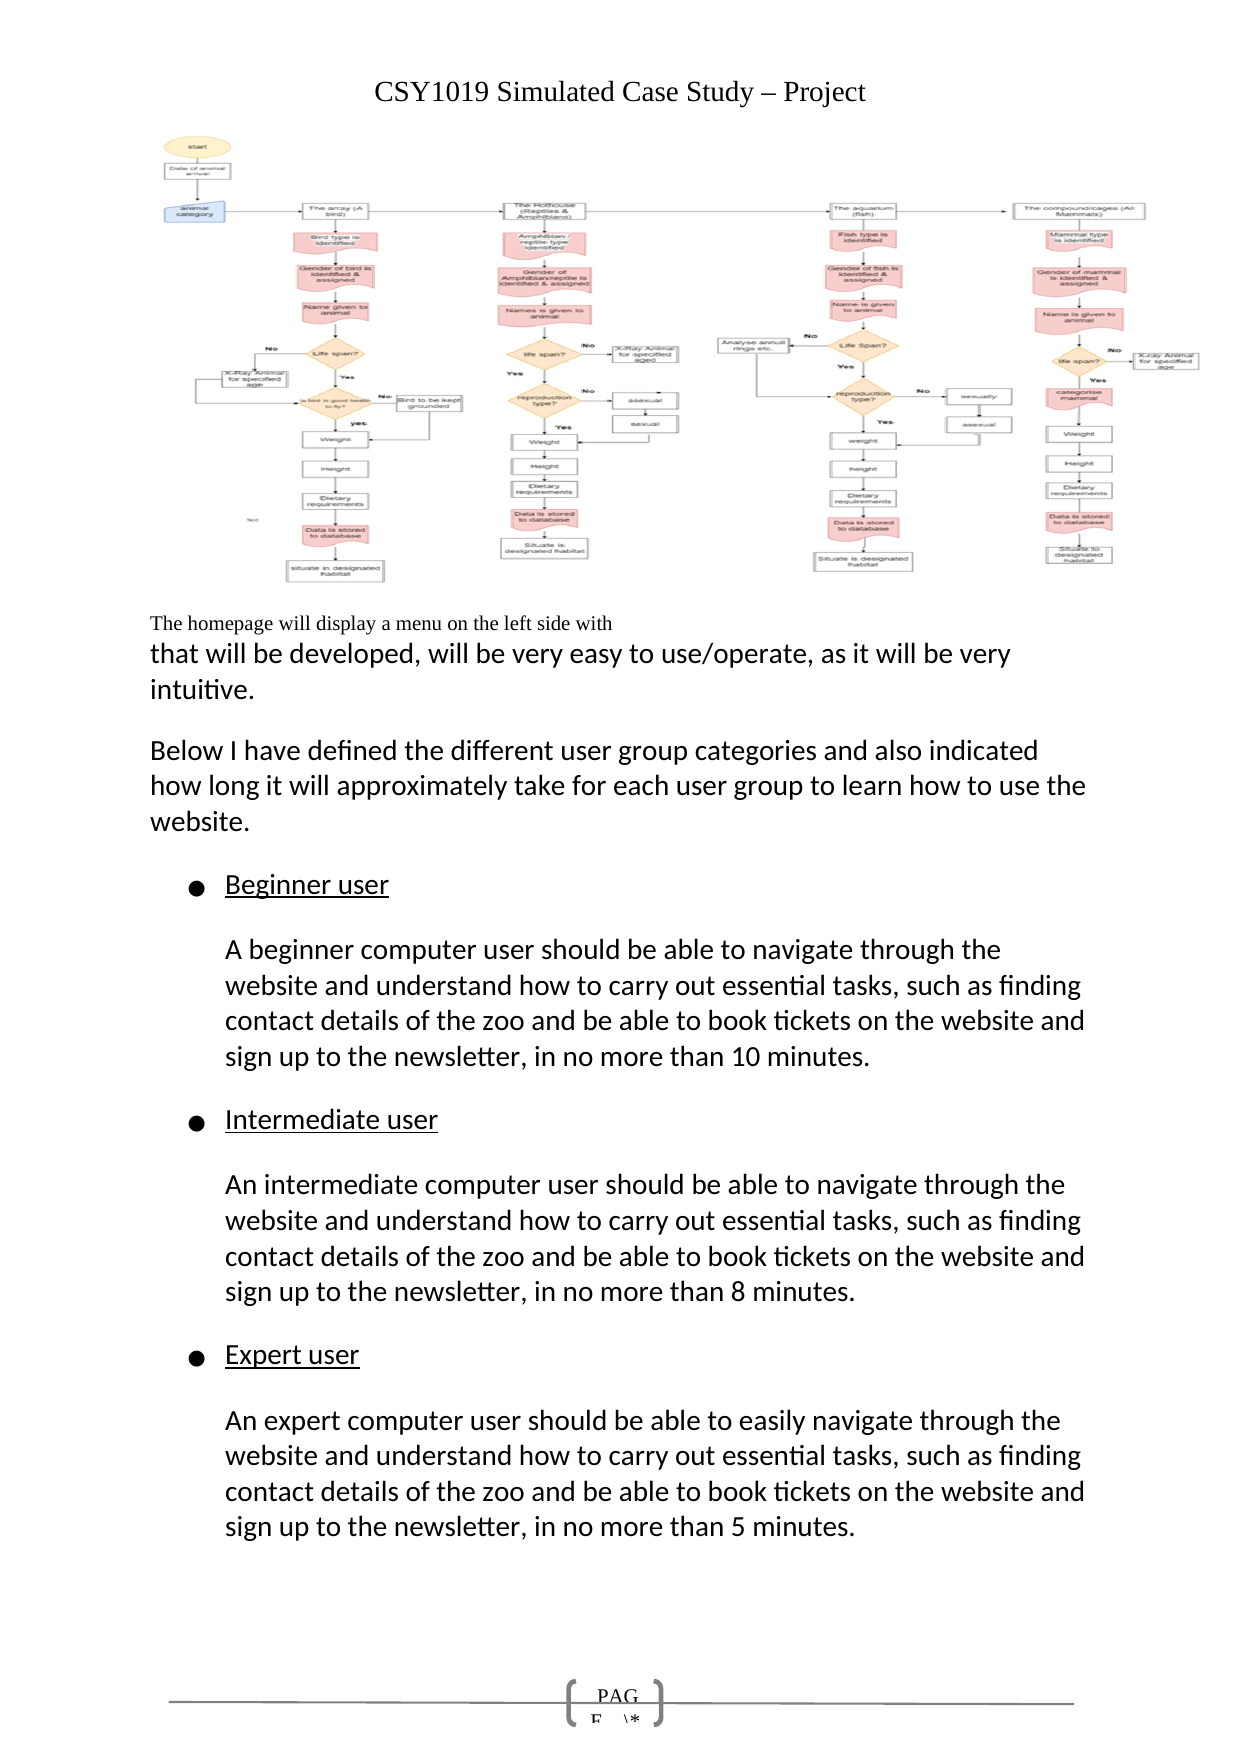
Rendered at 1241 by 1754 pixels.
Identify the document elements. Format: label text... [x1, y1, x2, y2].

text An expert computer user should be able to easily navigate through the website and understand how to carry out essential tasks, such as finding contact details of the zoo and be able to book tickets on the website and sign up to the newsletter, in no more than 5 minutes. [225, 1402, 1090, 1544]
list Expert user [187, 1334, 1090, 1377]
text An intermediate computer user should be able to navigate through the website and understand how to carry out essential tasks, such as finding contact details of the zoo and be able to book tickets on the website and sign up to the newsletter, in no more than 8 minutes. [225, 1166, 1090, 1309]
text Below I have defined the different user group categories and also indicated how long it will approximately take for each user group to learn how to use the website. [150, 732, 1090, 838]
text The time taken for the user to learn the software website will be determined by the user group category that they fall into. However, overall, the website that will be developed, will be very easy to use/operate, as it will be very intuitive. [150, 635, 1090, 707]
list Intermediate user [187, 1099, 1090, 1141]
picture [150, 133, 1213, 588]
list Beginner user [187, 863, 1090, 906]
text A beginner computer user should be able to navigate through the website and understand how to carry out essential tasks, such as finding contact details of the zoo and be able to book tickets on the website and sign up to the newsletter, in no more than 10 minutes. [225, 931, 1090, 1074]
